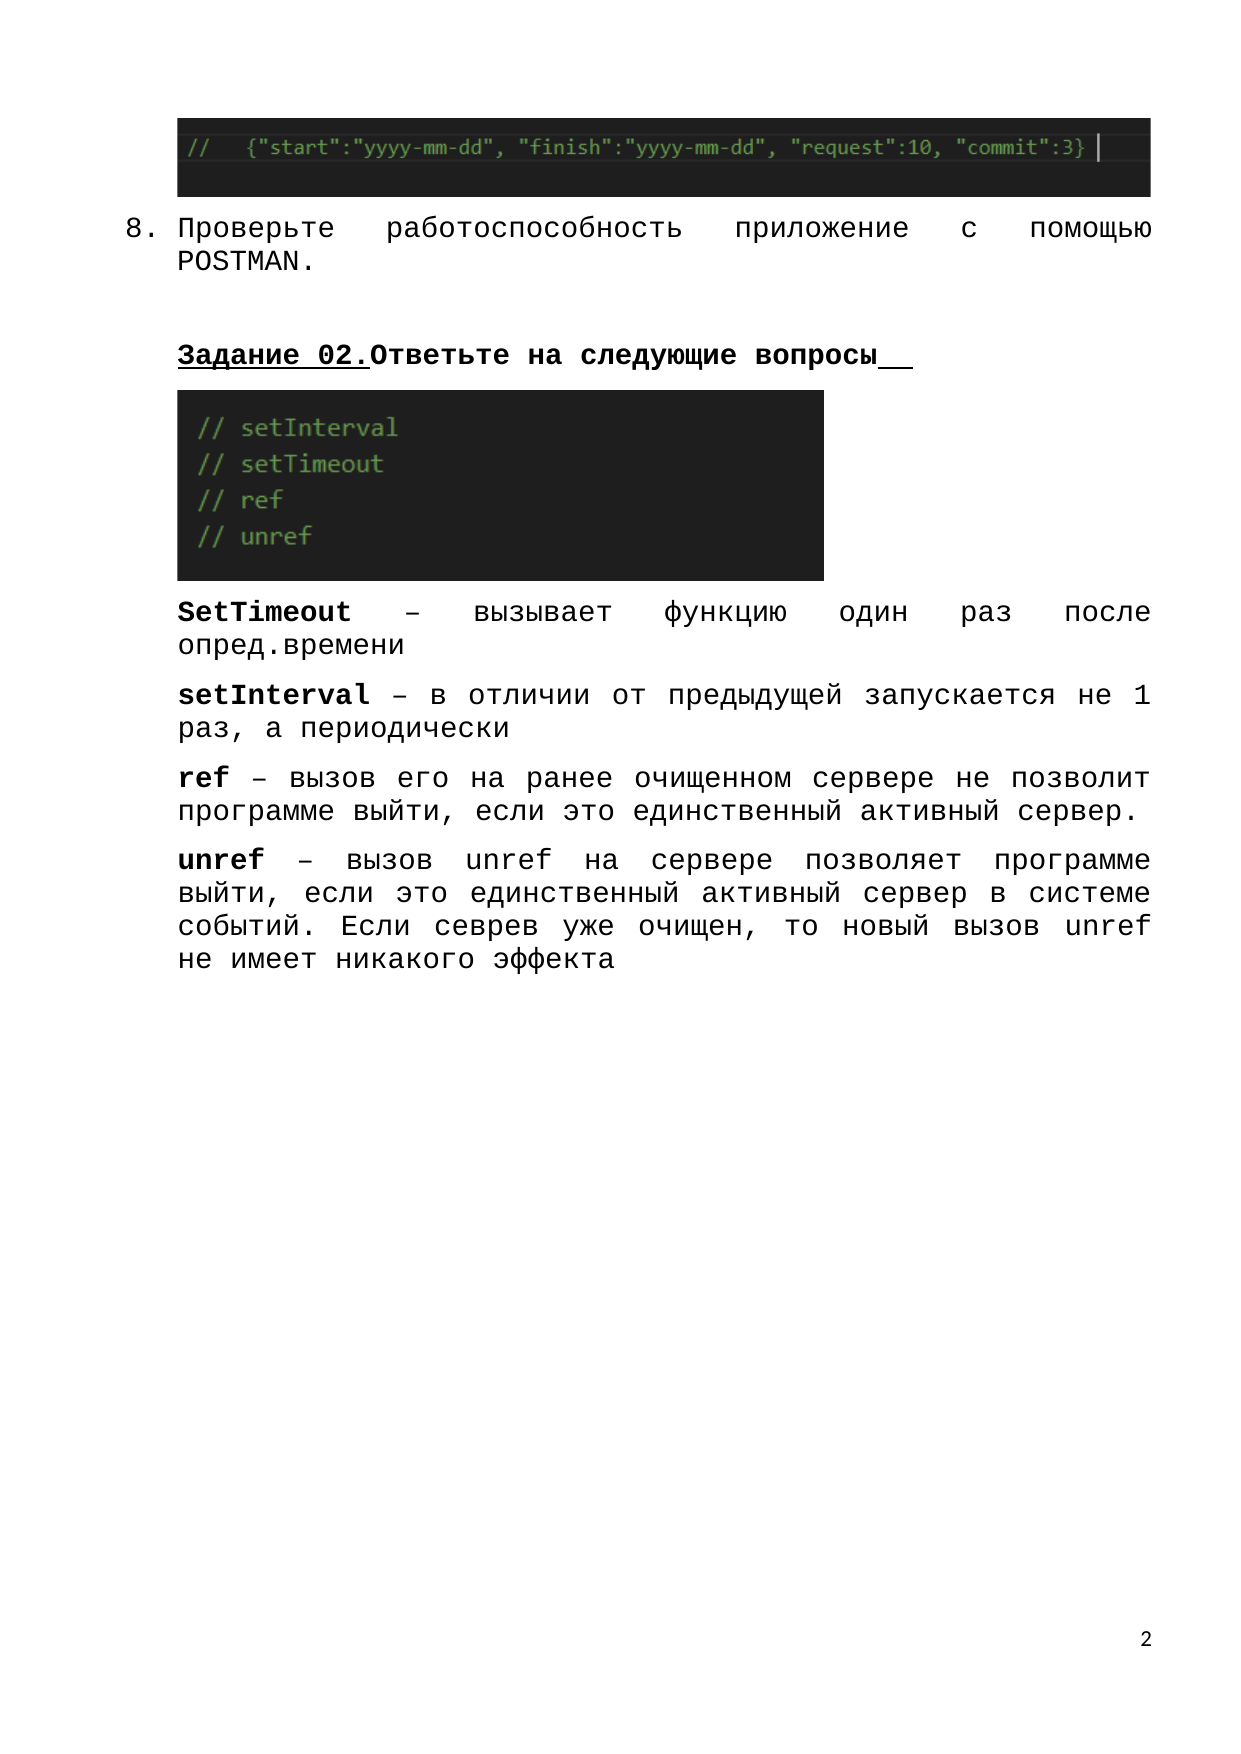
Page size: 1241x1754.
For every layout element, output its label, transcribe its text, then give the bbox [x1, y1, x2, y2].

text unref – вызов unref на сервере позволяет программе выйти, если это единственный активный сервер в системе событий. Если севрев уже очищен, то новый вызов unref не имеет никакого эффекта [177, 845, 1152, 977]
text Задание 02.Ответьте на следующие вопросы [177, 340, 1152, 373]
picture [177, 118, 1151, 197]
text ref – вызов его на ранее очищенном сервере не позволит программе выйти, если это единственный активный сервер. [177, 763, 1152, 829]
list Проверьте работоспособность приложение с помощью POSTMAN. [177, 213, 1152, 279]
picture [177, 390, 824, 581]
text SetTimeout – вызывает функцию один раз после опред.времени [177, 597, 1152, 663]
text setInterval – в отличии от предыдущей запускается не 1 раз, а периодически [177, 680, 1152, 746]
